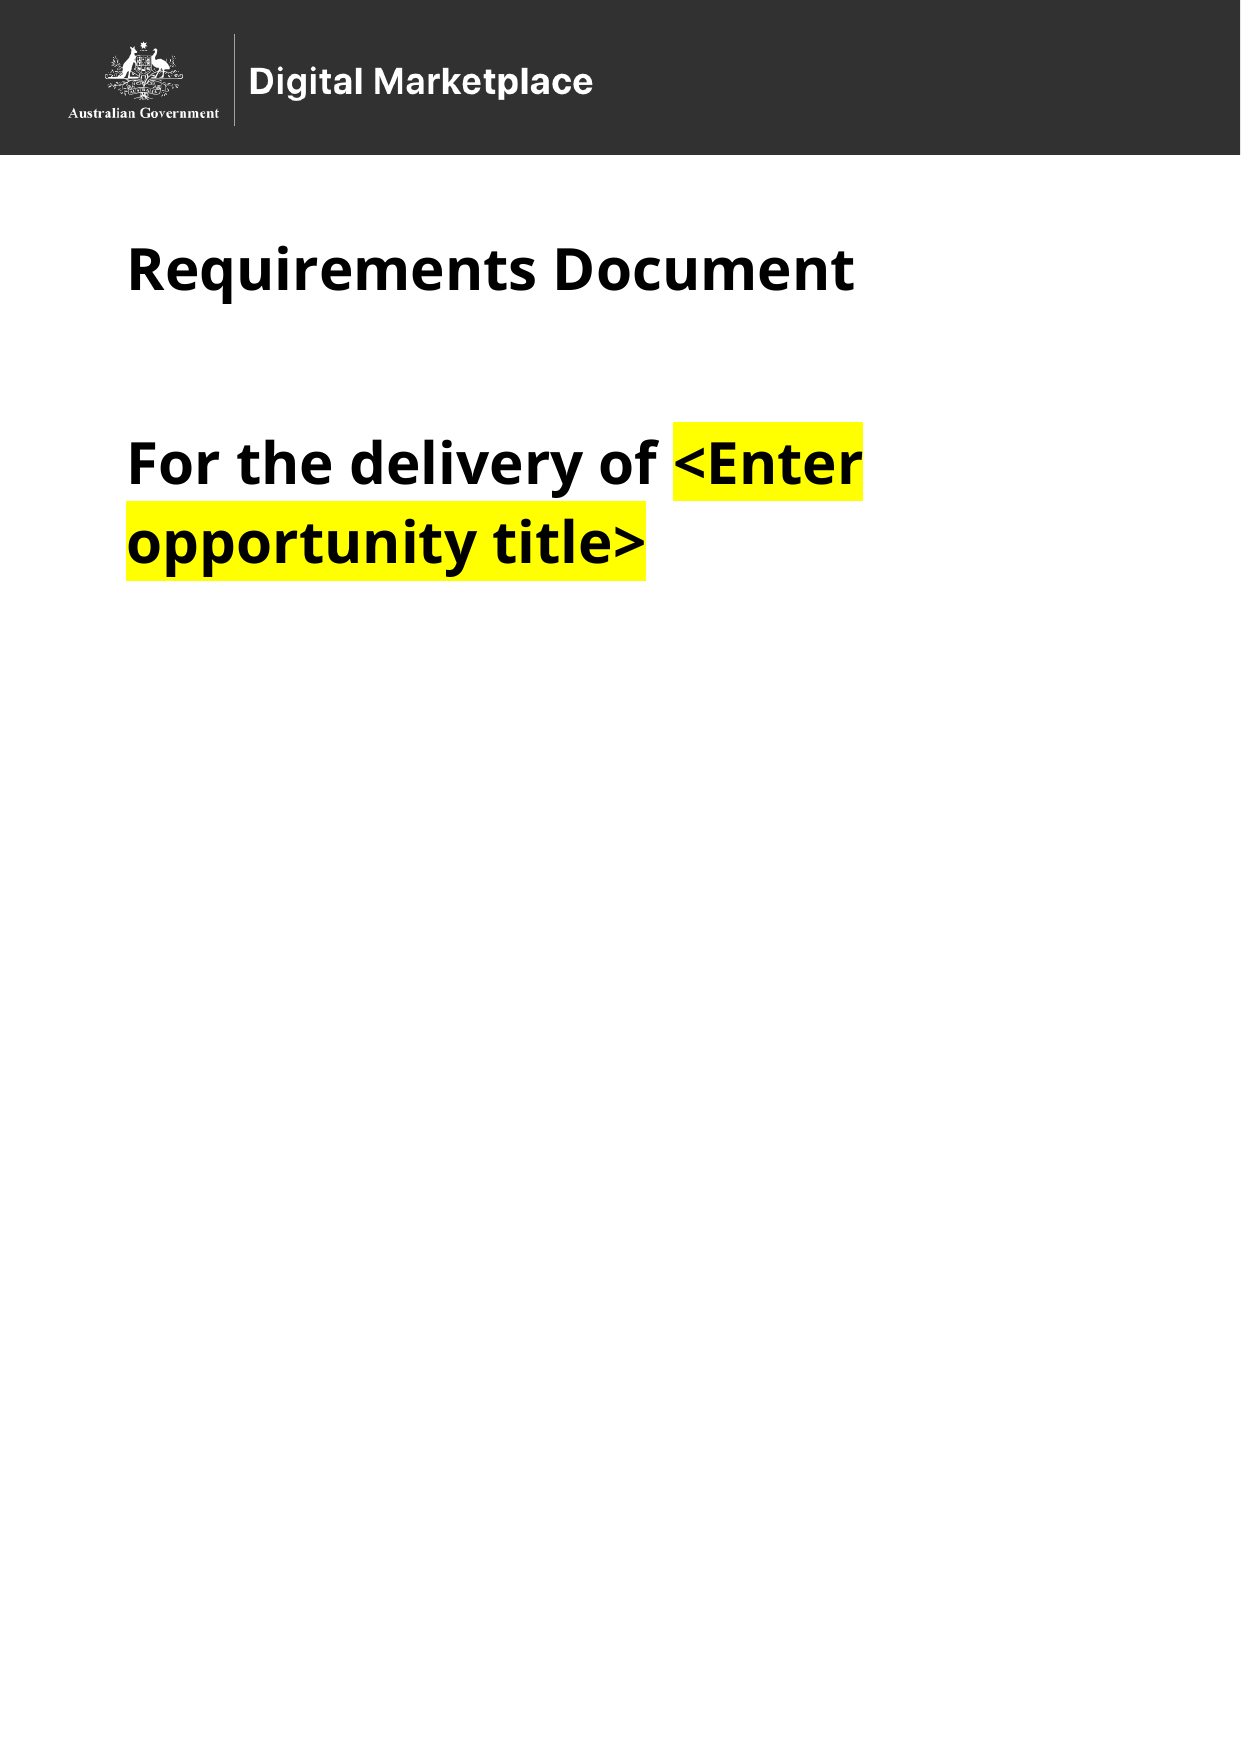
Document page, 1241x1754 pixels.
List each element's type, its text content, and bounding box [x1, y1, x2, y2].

picture [0, 0, 1241, 155]
table_header Requirements Document For the delivery of <Enter opportunity title> [115, 228, 1085, 931]
